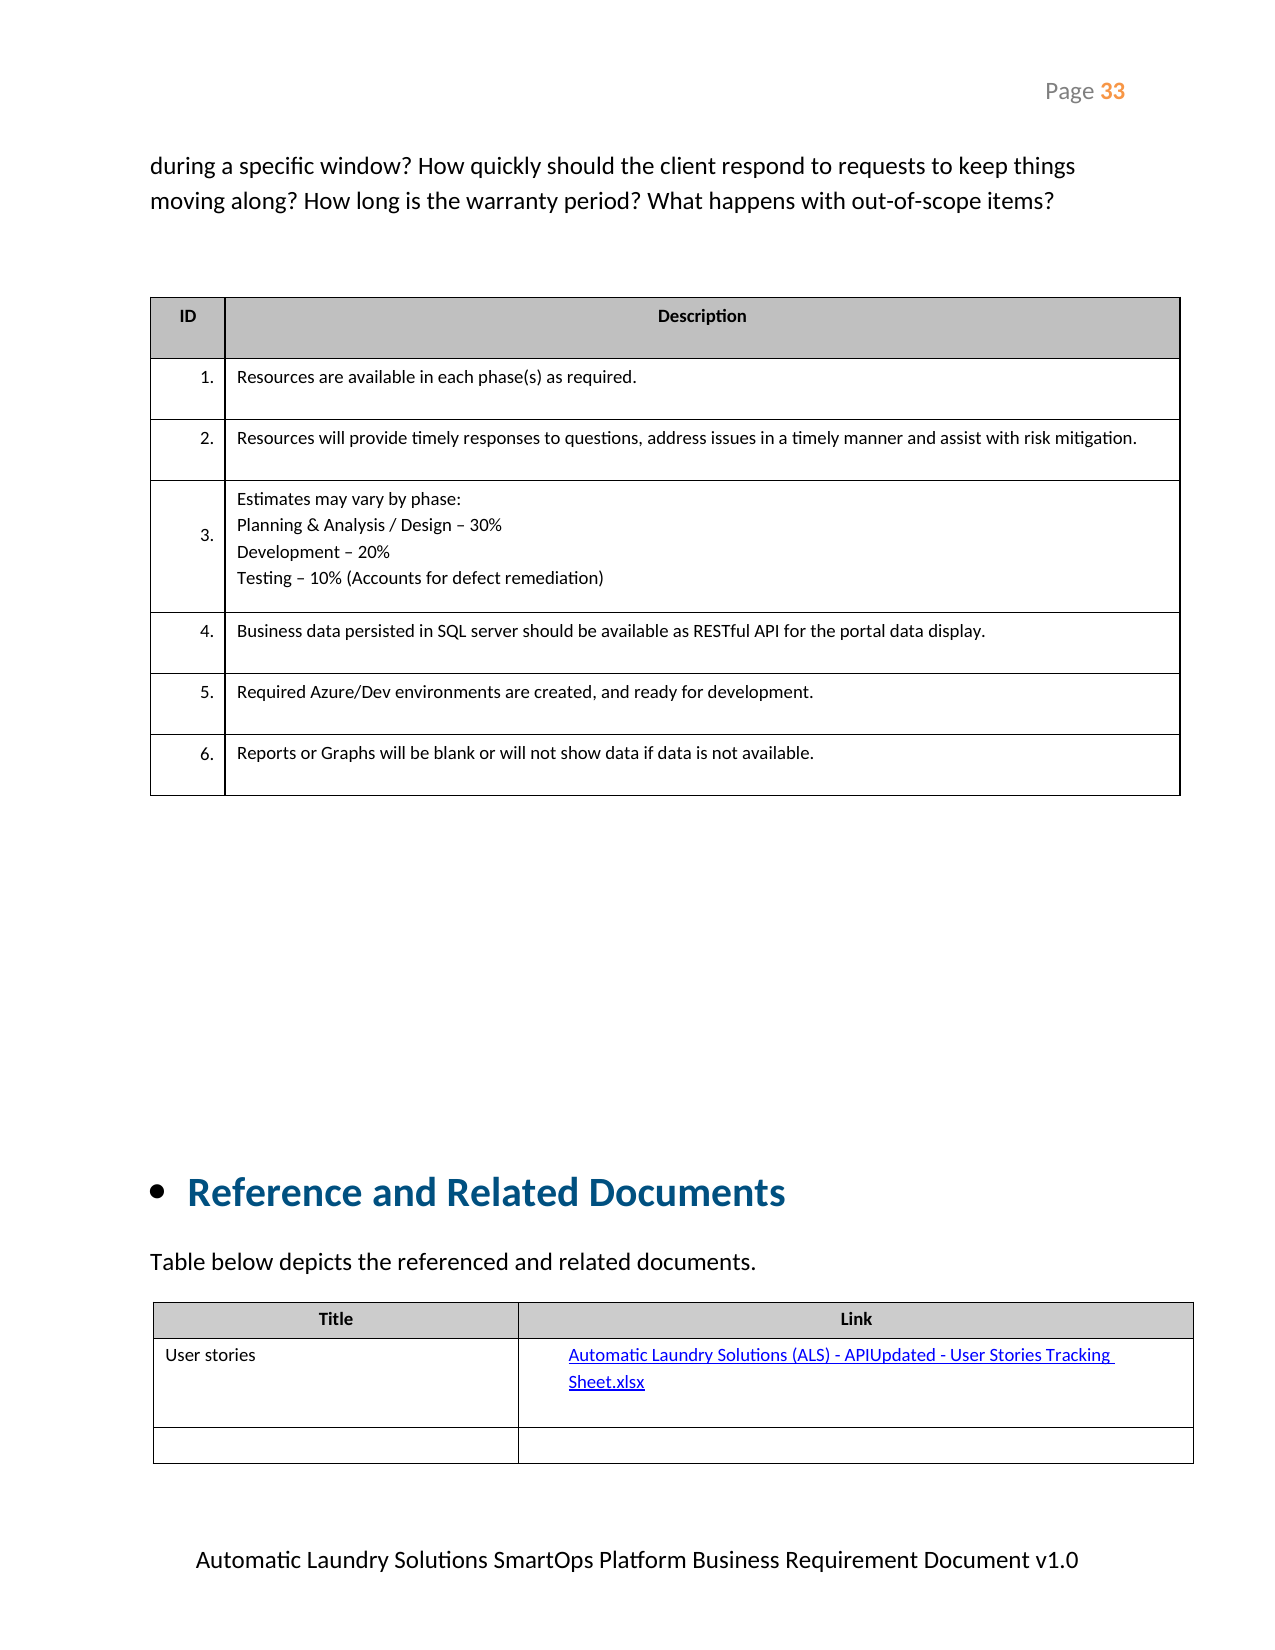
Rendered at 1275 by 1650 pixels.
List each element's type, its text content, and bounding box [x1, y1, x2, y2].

table_cell [519, 1428, 1193, 1463]
table_cell Automatic Laundry Solutions (ALS) - APIUpdated - User Stories Tracking Sheet.xlsx [519, 1339, 1193, 1427]
table_header Link [519, 1303, 1193, 1338]
table_cell [154, 1428, 518, 1463]
table_cell [151, 359, 224, 419]
text Reference and Related Documents [150, 1166, 1125, 1217]
table_cell [151, 481, 224, 612]
table_cell [151, 674, 224, 734]
table_cell [151, 420, 224, 480]
table_cell Estimates may vary by phase: Planning & Analysis / Design – 30% Development – 20% Testing – 10% (Accounts for defect remediation) [226, 481, 1179, 612]
table_cell Business data persisted in SQL server should be available as RESTful API for the portal data display. [226, 613, 1179, 673]
table_header Description [226, 298, 1179, 358]
table_header Title [154, 1303, 518, 1338]
text Table below depicts the referenced and related documents. [150, 1246, 1125, 1276]
table_cell Reports or Graphs will be blank or will not show data if data is not available. [226, 735, 1179, 795]
table_cell User stories [154, 1339, 518, 1427]
table_cell Resources are available in each phase(s) as required. [226, 359, 1179, 419]
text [150, 150, 1125, 216]
table_cell [151, 613, 224, 673]
table_cell Resources will provide timely responses to questions, address issues in a timely manner and assist with risk mitigation. [226, 420, 1179, 480]
table_header ID [151, 298, 224, 358]
table_cell [151, 735, 224, 795]
table_cell Required Azure/Dev environments are created, and ready for development. [226, 674, 1179, 734]
